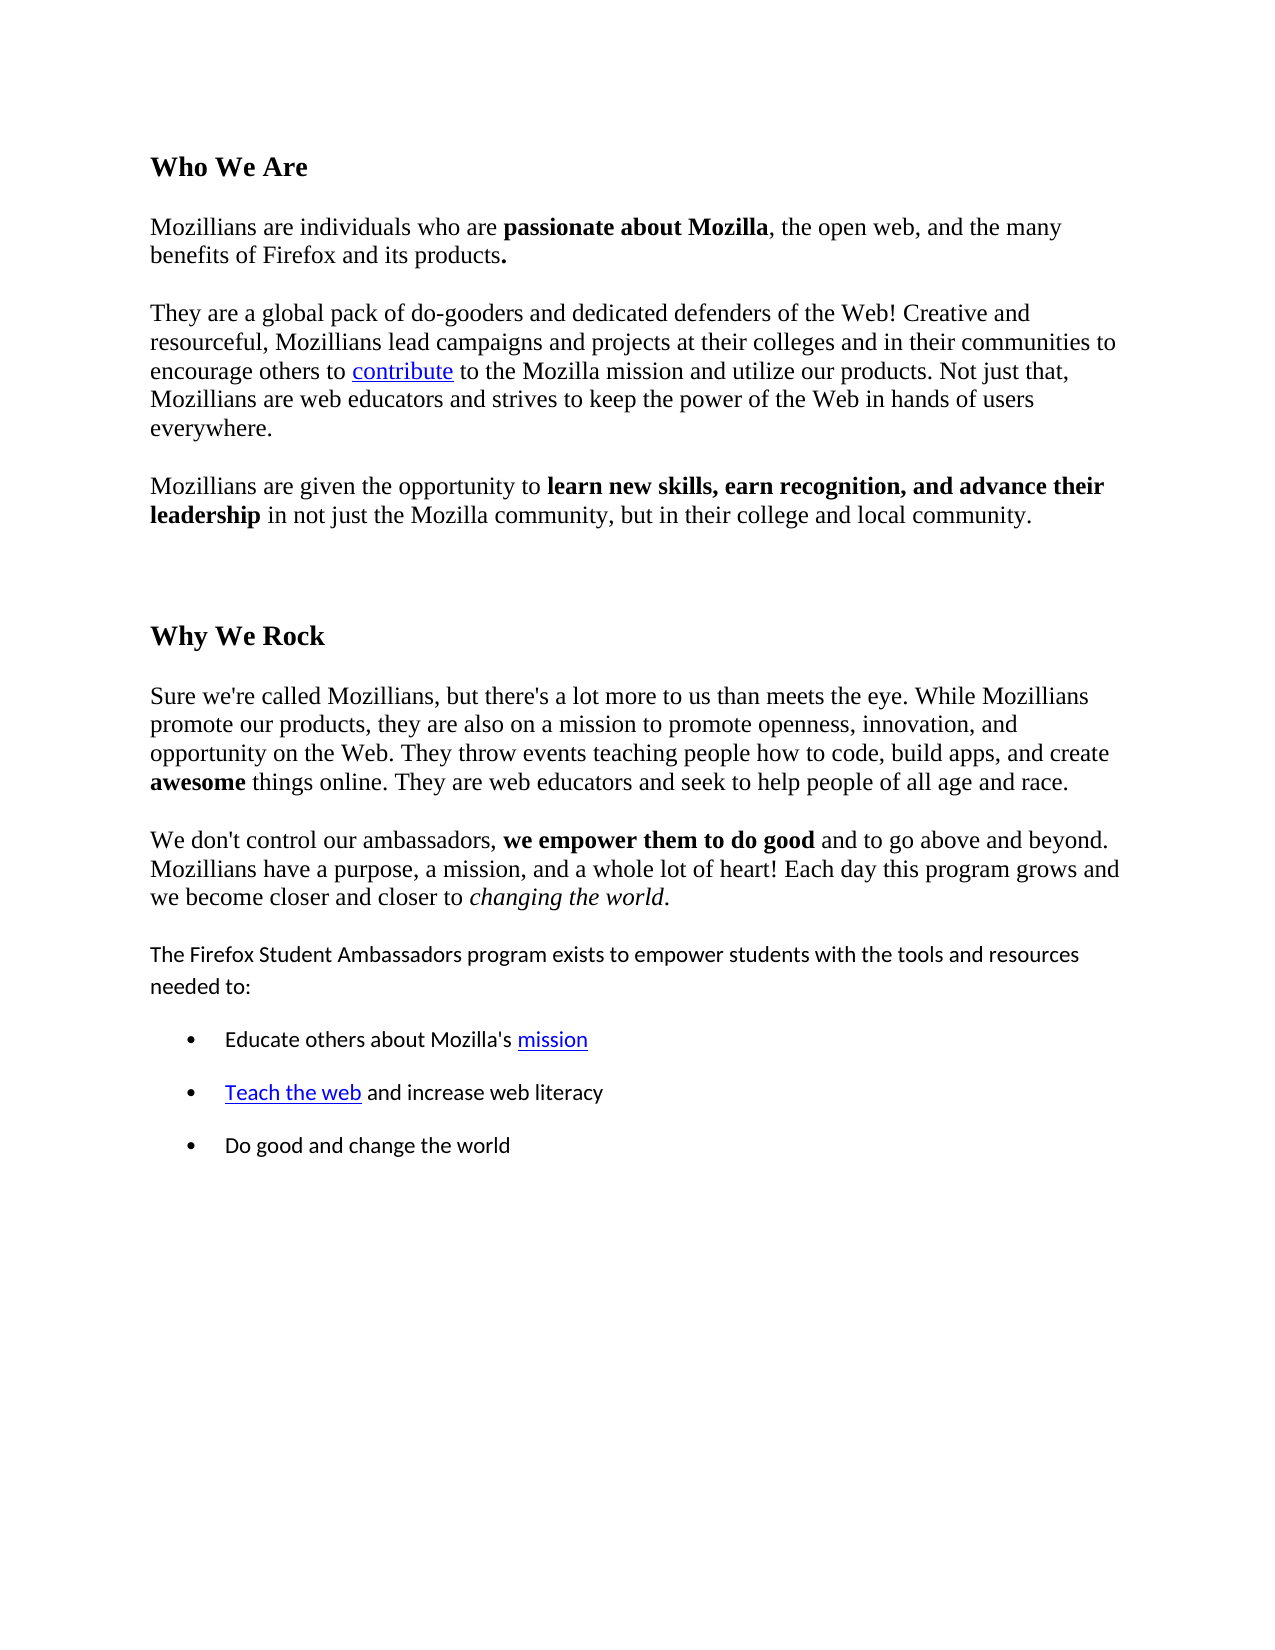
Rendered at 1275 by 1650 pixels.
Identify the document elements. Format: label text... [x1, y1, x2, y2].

text Mozillians are given the opportunity to learn new skills, earn recognition, and advance their leadership in not just the Mozilla community, but in their college and local community. [150, 471, 1125, 529]
text We don't control our ambassadors, we empower them to do good and to go above and beyond. Mozillians have a purpose, a mission, and a whole lot of heart! Each day this program grows and we become closer and closer to changing the world. [150, 825, 1125, 911]
text Sure we're called Mozillians, but there's a lot more to us than meets the eye. While Mozillians promote our products, they are also on a mission to promote openness, innovation, and opportunity on the Web. They throw events teaching people how to code, build apps, and create awesome things online. They are web educators and seek to help people of all age and race. [150, 681, 1125, 796]
list Do good and change the world [187, 1132, 1125, 1159]
list Educate others about Mozilla's mission [187, 1026, 1125, 1053]
text Who We Are [150, 150, 1125, 182]
list Teach the web and increase web literacy [187, 1078, 1125, 1107]
text The Firefox Student Ambassadors program exists to empower students with the tools and resources needed to: [150, 940, 1125, 1001]
text Mozillians are individuals who are passionate about Mozilla, the open web, and the many benefits of Firefox and its products. [150, 212, 1125, 269]
text They are a global pack of do-gooders and dedicated defenders of the Web! Creative and resourceful, Mozillians lead campaigns and projects at their colleges and in their communities to encourage others to contribute to the Mozilla mission and utilize our products. Not just that, Mozillians are web educators and strives to keep the power of the Web in hands of users everywhere. [150, 298, 1125, 442]
subtitle Why We Rock [150, 619, 1125, 652]
